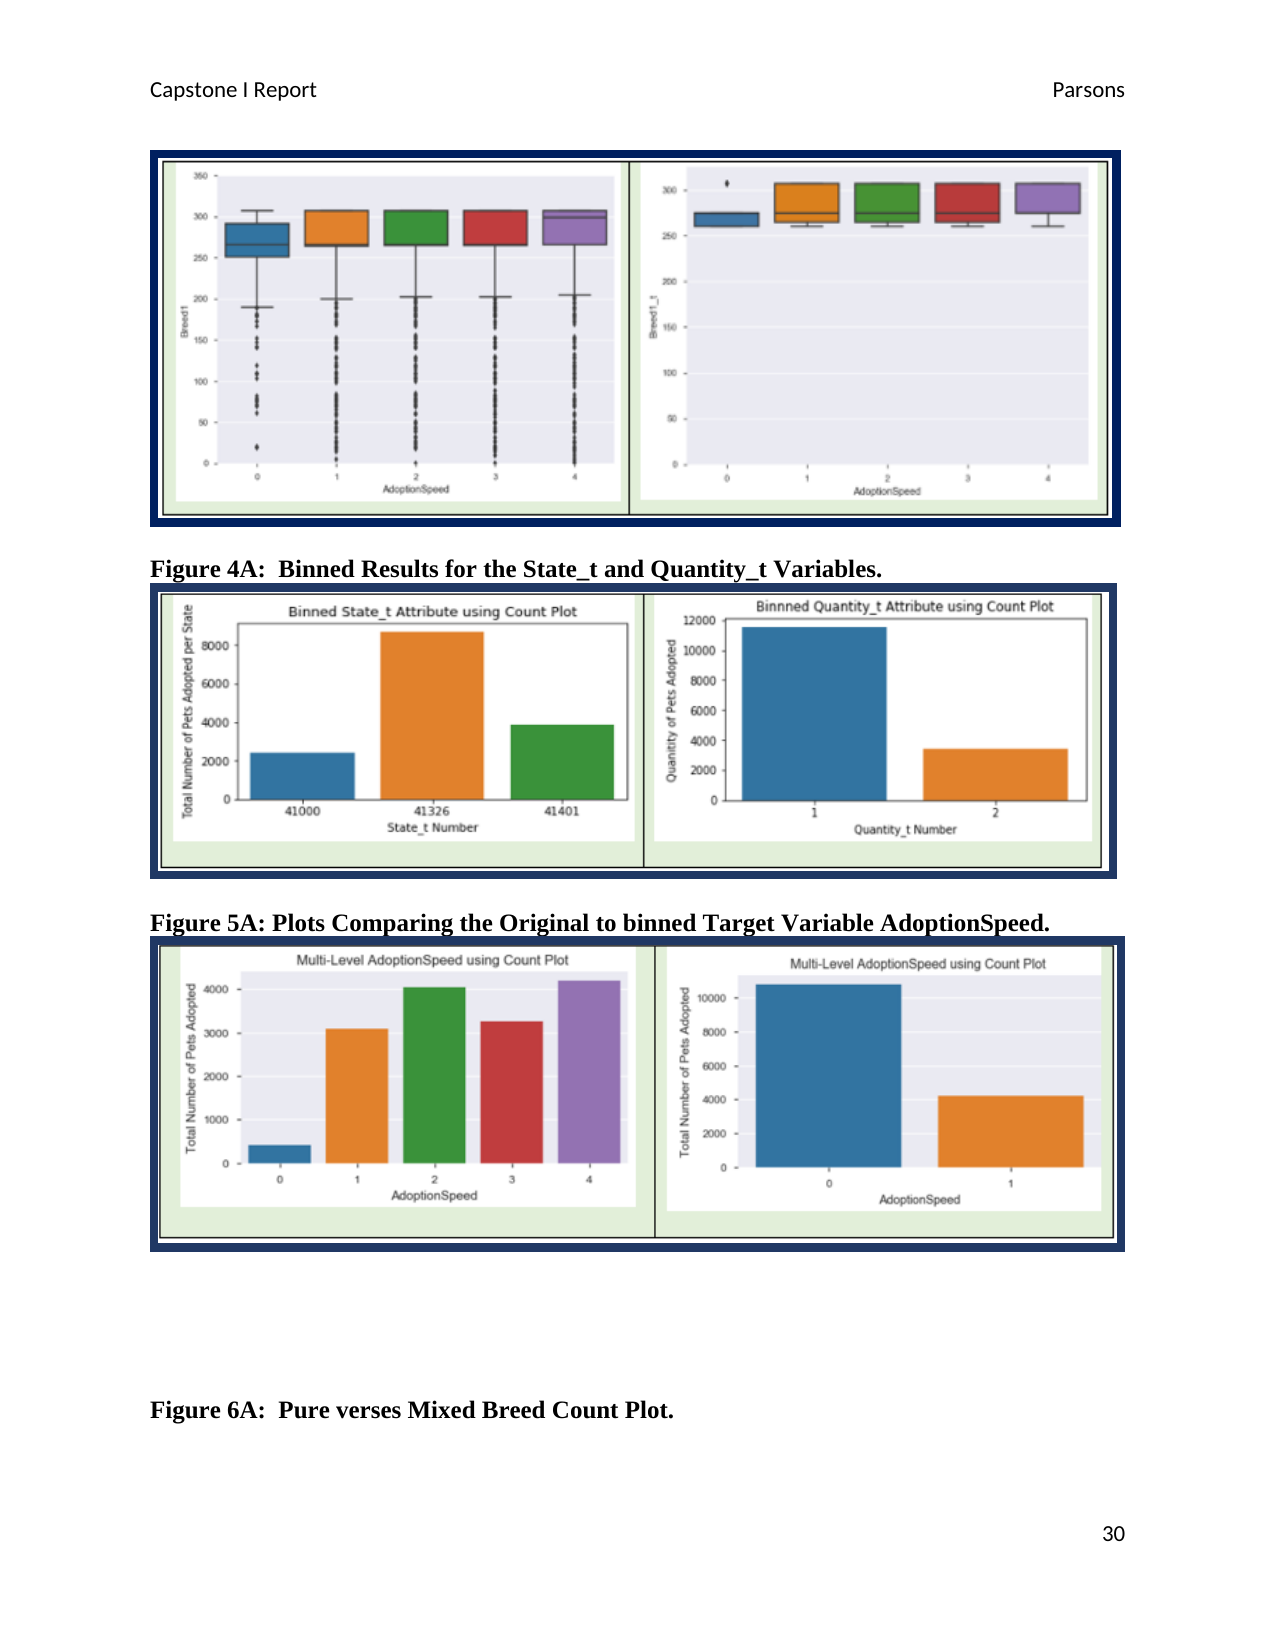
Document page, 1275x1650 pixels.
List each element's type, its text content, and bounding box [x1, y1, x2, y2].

picture [158, 158, 1112, 518]
picture [158, 945, 1117, 1243]
text Figure 4A: Binned Results for the State_t and Quantity_t Variables. [150, 554, 1125, 583]
picture [158, 592, 1109, 871]
text Figure 5A: Plots Comparing the Original to binned Target Variable AdoptionSpeed. [150, 908, 1125, 936]
text Figure 6A: Pure verses Mixed Breed Count Plot. [150, 1395, 1125, 1423]
